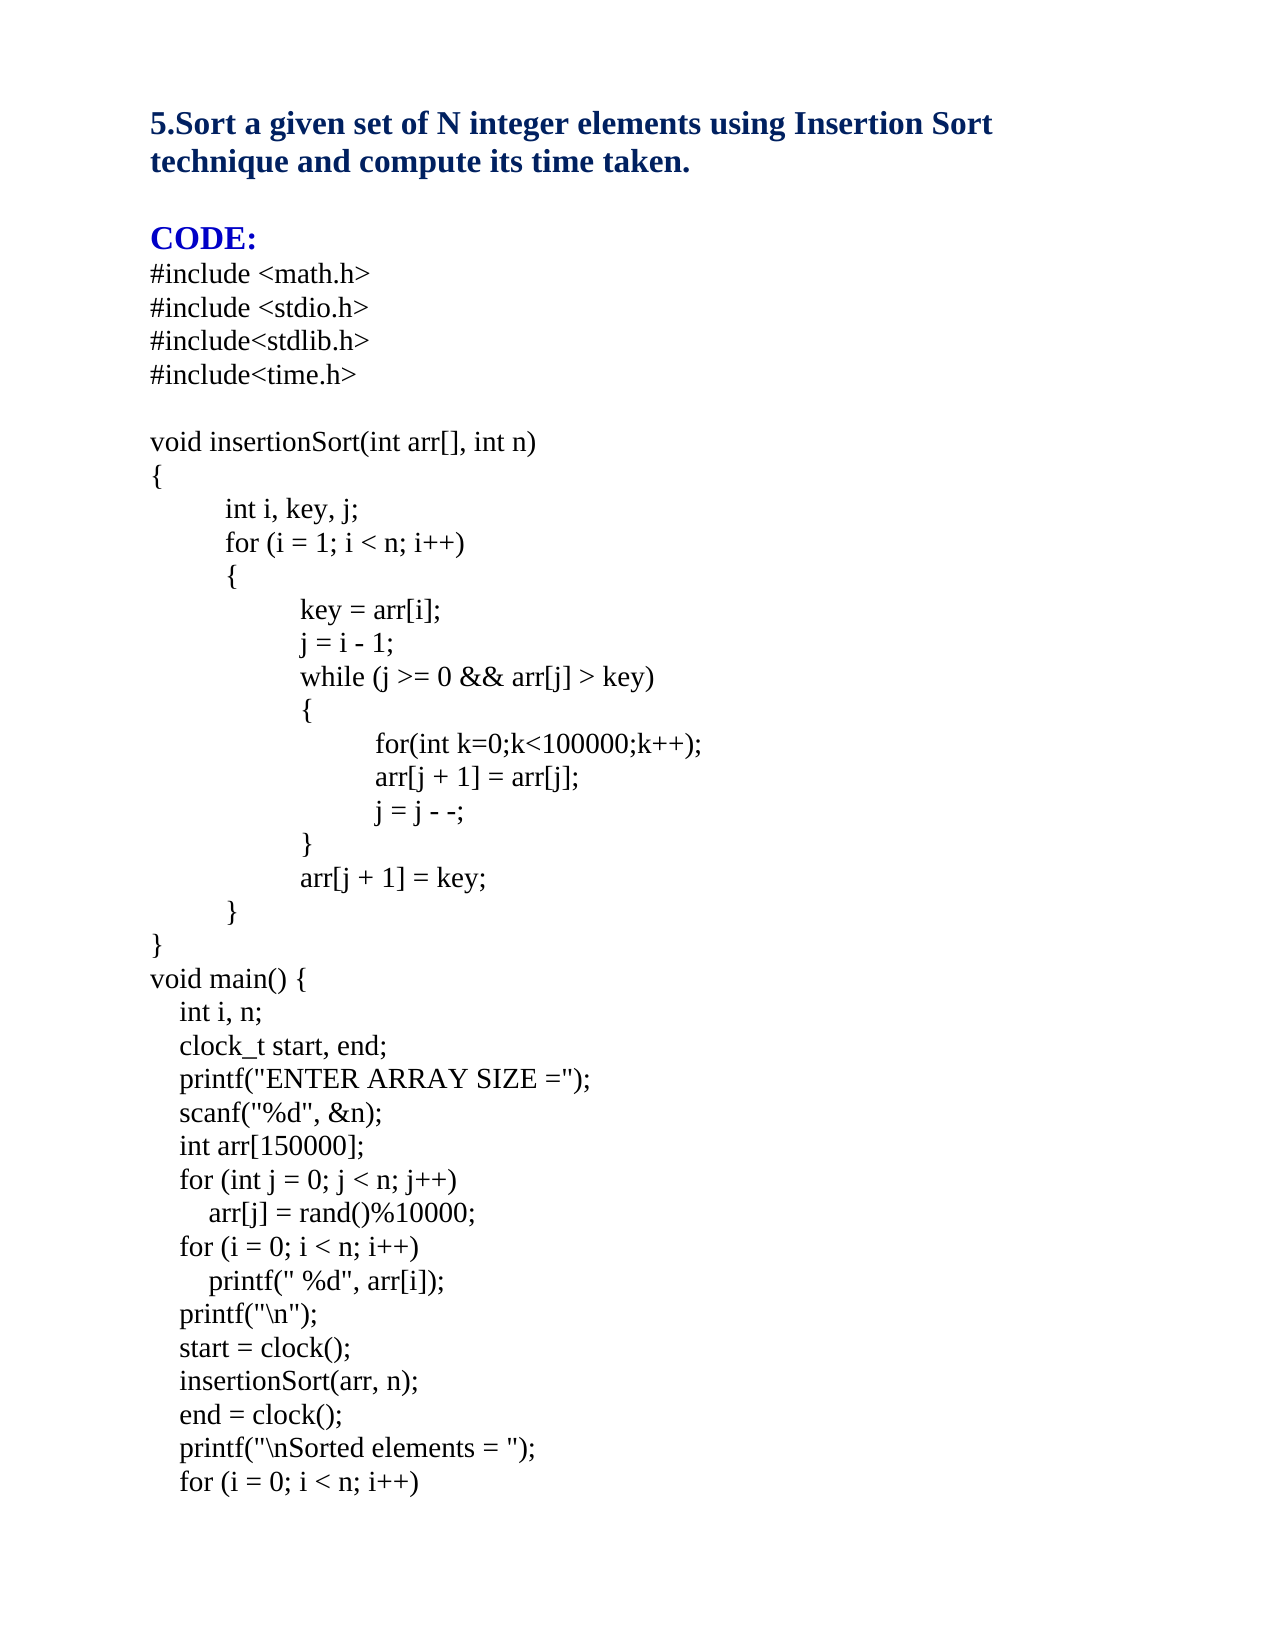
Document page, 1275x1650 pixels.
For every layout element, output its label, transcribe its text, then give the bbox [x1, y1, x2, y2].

text void main() { [150, 961, 1125, 994]
text } [150, 927, 1125, 961]
text for (i = 0; i < n; i++) [150, 1464, 1125, 1497]
text printf(" %d", arr[i]); [150, 1263, 1125, 1296]
text #include<time.h> [150, 357, 1125, 391]
text 5.Sort a given set of N integer elements using Insertion Sort technique and compute its time taken. [150, 103, 1125, 180]
text #include <stdio.h> [150, 290, 1125, 323]
text key = arr[i]; [150, 592, 1125, 625]
text for(int k=0;k<100000;k++); [150, 726, 1125, 759]
text scanf("%d", &n); [150, 1095, 1125, 1128]
text int arr[150000]; [150, 1128, 1125, 1162]
text { [150, 558, 1125, 592]
text insertionSort(arr, n); [150, 1363, 1125, 1397]
text arr[j + 1] = arr[j]; [150, 759, 1125, 793]
text start = clock(); [150, 1330, 1125, 1363]
text #include <math.h> [150, 256, 1125, 290]
text int i, key, j; [150, 491, 1125, 525]
text #include<stdlib.h> [150, 323, 1125, 357]
text int i, n; [150, 994, 1125, 1028]
text for (i = 1; i < n; i++) [150, 525, 1125, 558]
text printf("\n"); [150, 1296, 1125, 1330]
text arr[j] = rand()%10000; [150, 1196, 1125, 1229]
text j = i - 1; [150, 625, 1125, 659]
text for (int j = 0; j < n; j++) [150, 1162, 1125, 1196]
text } [150, 827, 1125, 860]
text arr[j + 1] = key; [150, 860, 1125, 894]
text printf("ENTER ARRAY SIZE ="); [150, 1061, 1125, 1095]
text } [150, 894, 1125, 927]
text j = j - -; [150, 793, 1125, 827]
text CODE: [150, 218, 1125, 256]
text for (i = 0; i < n; i++) [150, 1229, 1125, 1263]
text { [150, 458, 1125, 491]
text end = clock(); [150, 1397, 1125, 1430]
text void insertionSort(int arr[], int n) [150, 424, 1125, 458]
text clock_t start, end; [150, 1028, 1125, 1061]
text while (j >= 0 && arr[j] > key) [150, 659, 1125, 692]
text printf("\nSorted elements = "); [150, 1430, 1125, 1464]
text { [150, 692, 1125, 726]
